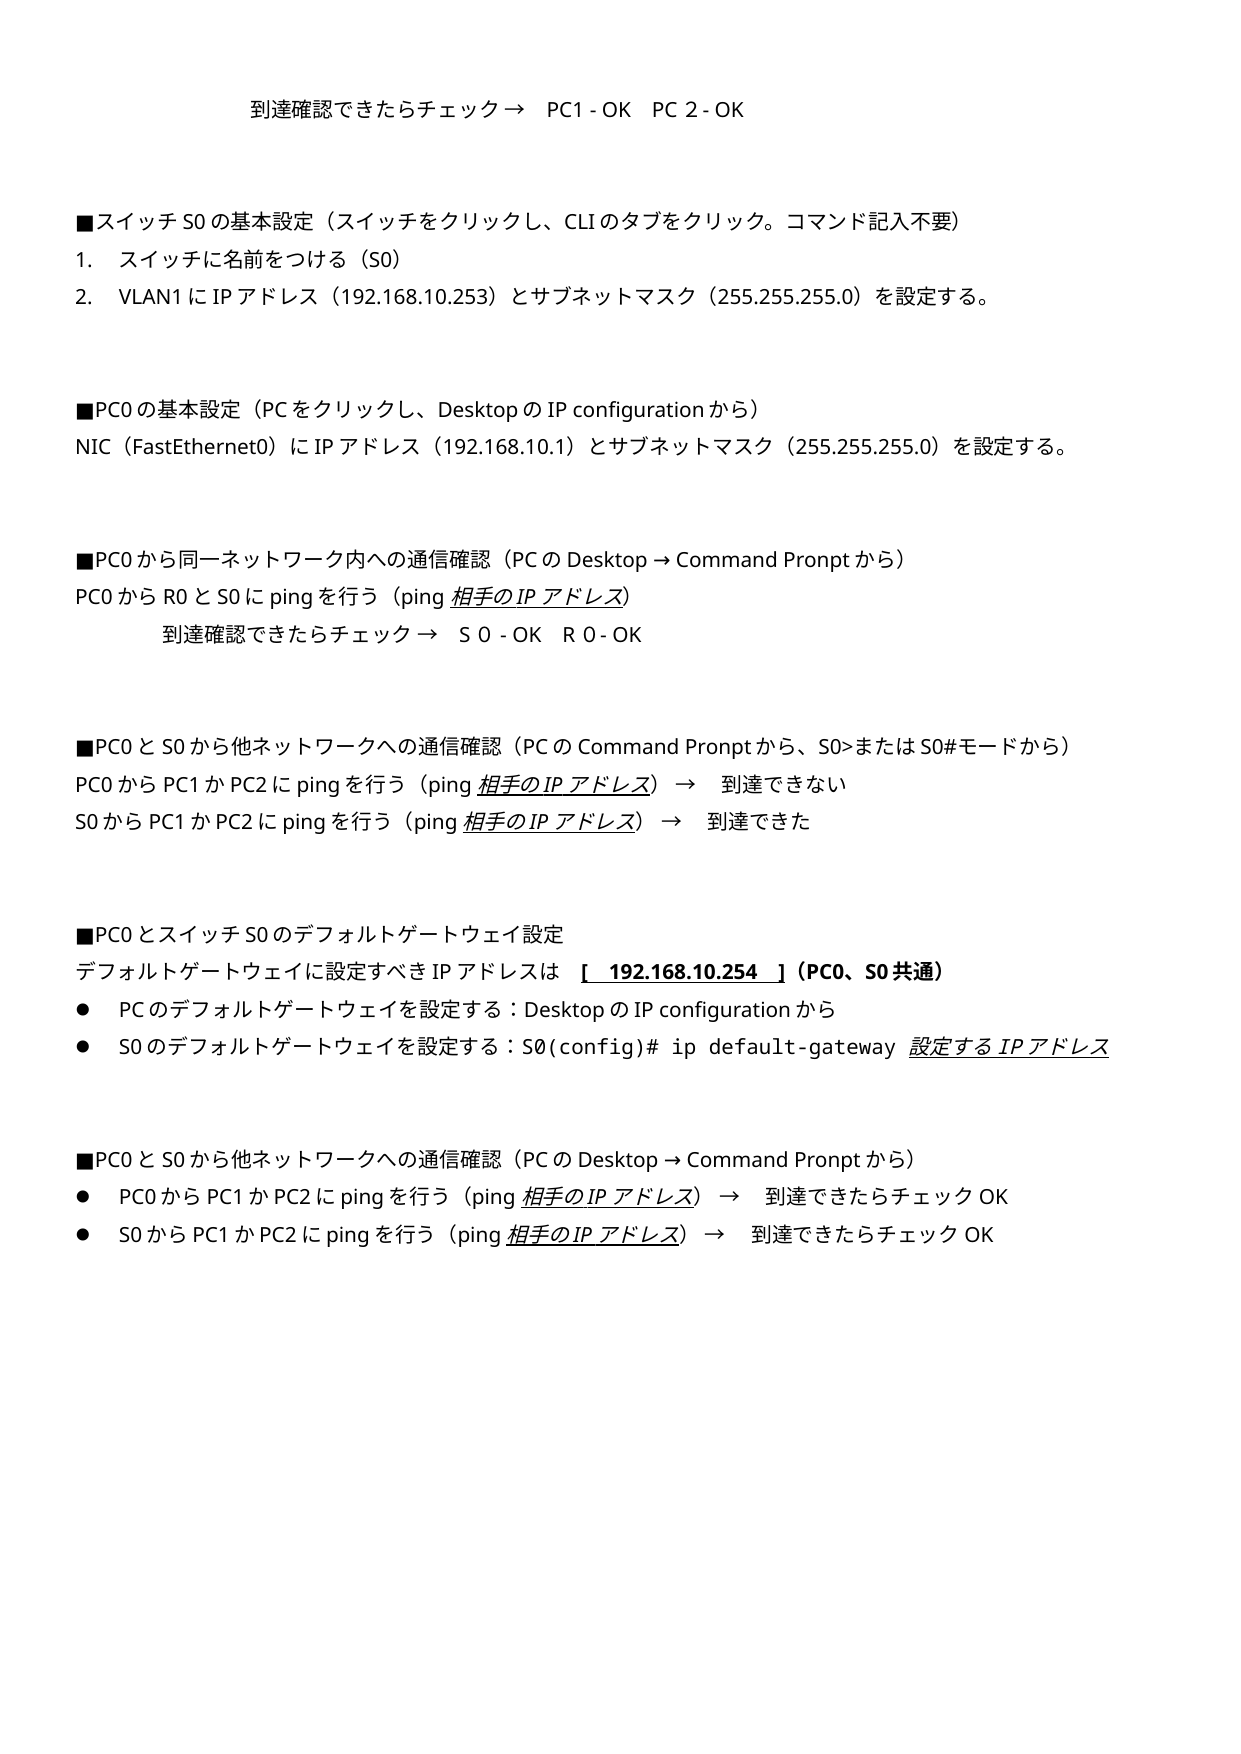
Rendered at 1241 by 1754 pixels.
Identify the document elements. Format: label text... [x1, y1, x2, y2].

text NIC（FastEthernet0）にIPアドレス（192.168.10.1）とサブネットマスク（255.255.255.0）を設定する。 [75, 427, 1165, 464]
list VLAN1にIPアドレス（192.168.10.253）とサブネットマスク（255.255.255.0）を設定する。 [75, 277, 1165, 314]
text 到達確認できたらチェック → S０ - OK R０- OK [75, 614, 1165, 652]
list S0からPC1かPC2にpingを行う（ping 相手のIPアドレス） → 到達できたらチェック OK [75, 1214, 1165, 1252]
subtitle ■PC0の基本設定（PCをクリックし、DesktopのIP configurationから） [75, 389, 1165, 427]
list スイッチに名前をつける（S0） [75, 239, 1165, 277]
subtitle ■PC0とスイッチS0のデフォルトゲートウェイ設定 [75, 914, 1165, 952]
subtitle ■スイッチS0の基本設定（スイッチをクリックし、CLIのタブをクリック。コマンド記入不要） [75, 202, 1165, 239]
text PC0からR0とS0にpingを行う（ping 相手のIPアドレス） [75, 577, 1165, 614]
list PC0からPC1かPC2にpingを行う（ping 相手のIPアドレス） → 到達できたらチェック OK [75, 1177, 1165, 1214]
text 到達確認できたらチェック → PC1 - OK PC２- OK [162, 89, 1165, 127]
list S0のデフォルトゲートウェイを設定する：S0(config)# ip default-gateway 設定するIPアドレス [75, 1027, 1165, 1064]
text PC0からPC1かPC2にpingを行う（ping 相手のIPアドレス） → 到達できない [75, 764, 1165, 802]
subtitle ■PC0から同一ネットワーク内への通信確認（PCのDesktop → Command Pronptから） [75, 539, 1165, 577]
list PCのデフォルトゲートウェイを設定する：DesktopのIP configurationから [75, 989, 1165, 1027]
text デフォルトゲートウェイに設定すべきIPアドレスは [ 192.168.10.254 ]（PC0、S0共通） [75, 952, 1165, 989]
subtitle ■PC0とS0から他ネットワークへの通信確認（PCのDesktop → Command Pronptから） [75, 1139, 1165, 1177]
text S0からPC1かPC2にpingを行う（ping 相手のIPアドレス） → 到達できた [75, 802, 1165, 839]
subtitle ■PC0とS0から他ネットワークへの通信確認（PCのCommand Pronptから、S0>またはS0#モードから） [75, 727, 1165, 764]
